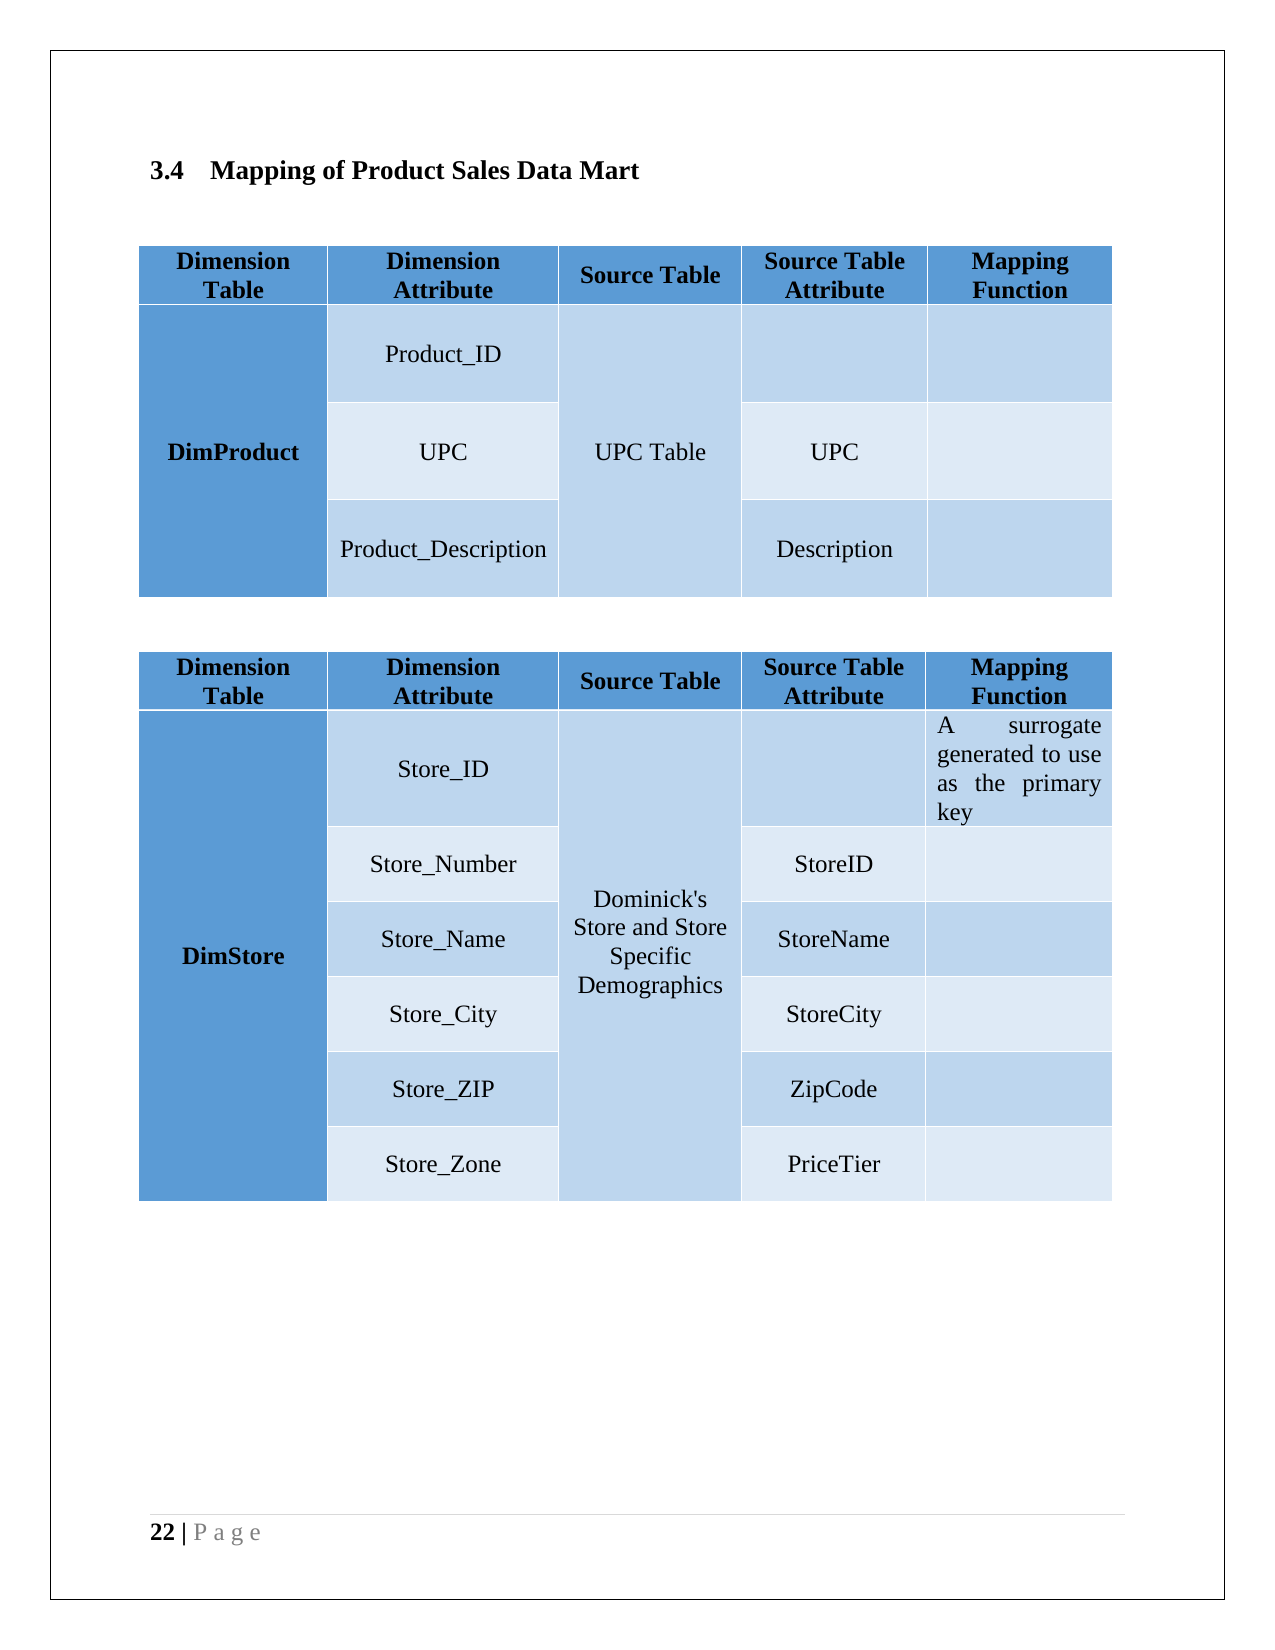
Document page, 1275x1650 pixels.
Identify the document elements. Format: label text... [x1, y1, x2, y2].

table_cell [926, 902, 1112, 976]
table_cell Store_Name [328, 902, 558, 976]
table_cell Store_Zone [328, 1127, 558, 1201]
table_cell Store_ID [328, 711, 558, 826]
table_cell StoreID [742, 827, 925, 901]
table_header Dimension Attribute [328, 652, 558, 709]
table_cell [742, 305, 927, 402]
table_cell DimProduct [139, 305, 327, 597]
table_header Source Table [559, 652, 741, 709]
table_cell [928, 500, 1112, 597]
table_header Dimension Table [139, 246, 327, 304]
subtitle Mapping of Product Sales Data Mart [150, 154, 1125, 185]
table_cell UPC [742, 403, 927, 499]
table_cell Product_Description [328, 500, 558, 597]
table_cell [926, 977, 1112, 1051]
table_cell [926, 1052, 1112, 1126]
table_cell [742, 711, 925, 826]
table_header Dimension Attribute [328, 246, 558, 304]
table_cell [928, 403, 1112, 499]
table_cell StoreName [742, 902, 925, 976]
table_cell UPC [328, 403, 558, 499]
table_cell Store_City [328, 977, 558, 1051]
table_cell A surrogate generated to use as the primary key [926, 711, 1112, 826]
table_header Mapping Function [928, 246, 1112, 304]
table_cell [926, 1127, 1112, 1201]
table_cell Store_ZIP [328, 1052, 558, 1126]
table_cell Product_ID [328, 305, 558, 402]
table_header Source Table [559, 246, 741, 304]
table_cell [928, 305, 1112, 402]
table_cell Dominick's Store and Store Specific Demographics [559, 711, 741, 1201]
table_cell [926, 827, 1112, 901]
table_header Source Table Attribute [742, 246, 927, 304]
table_cell Description [742, 500, 927, 597]
table_cell DimStore [139, 711, 327, 1201]
table_cell UPC Table [559, 305, 741, 597]
table_cell PriceTier [742, 1127, 925, 1201]
table_header Dimension Table [139, 652, 327, 709]
table_cell StoreCity [742, 977, 925, 1051]
table_header Source Table Attribute [742, 652, 925, 709]
table_cell Store_Number [328, 827, 558, 901]
table_header Mapping Function [926, 652, 1112, 709]
table_cell ZipCode [742, 1052, 925, 1126]
